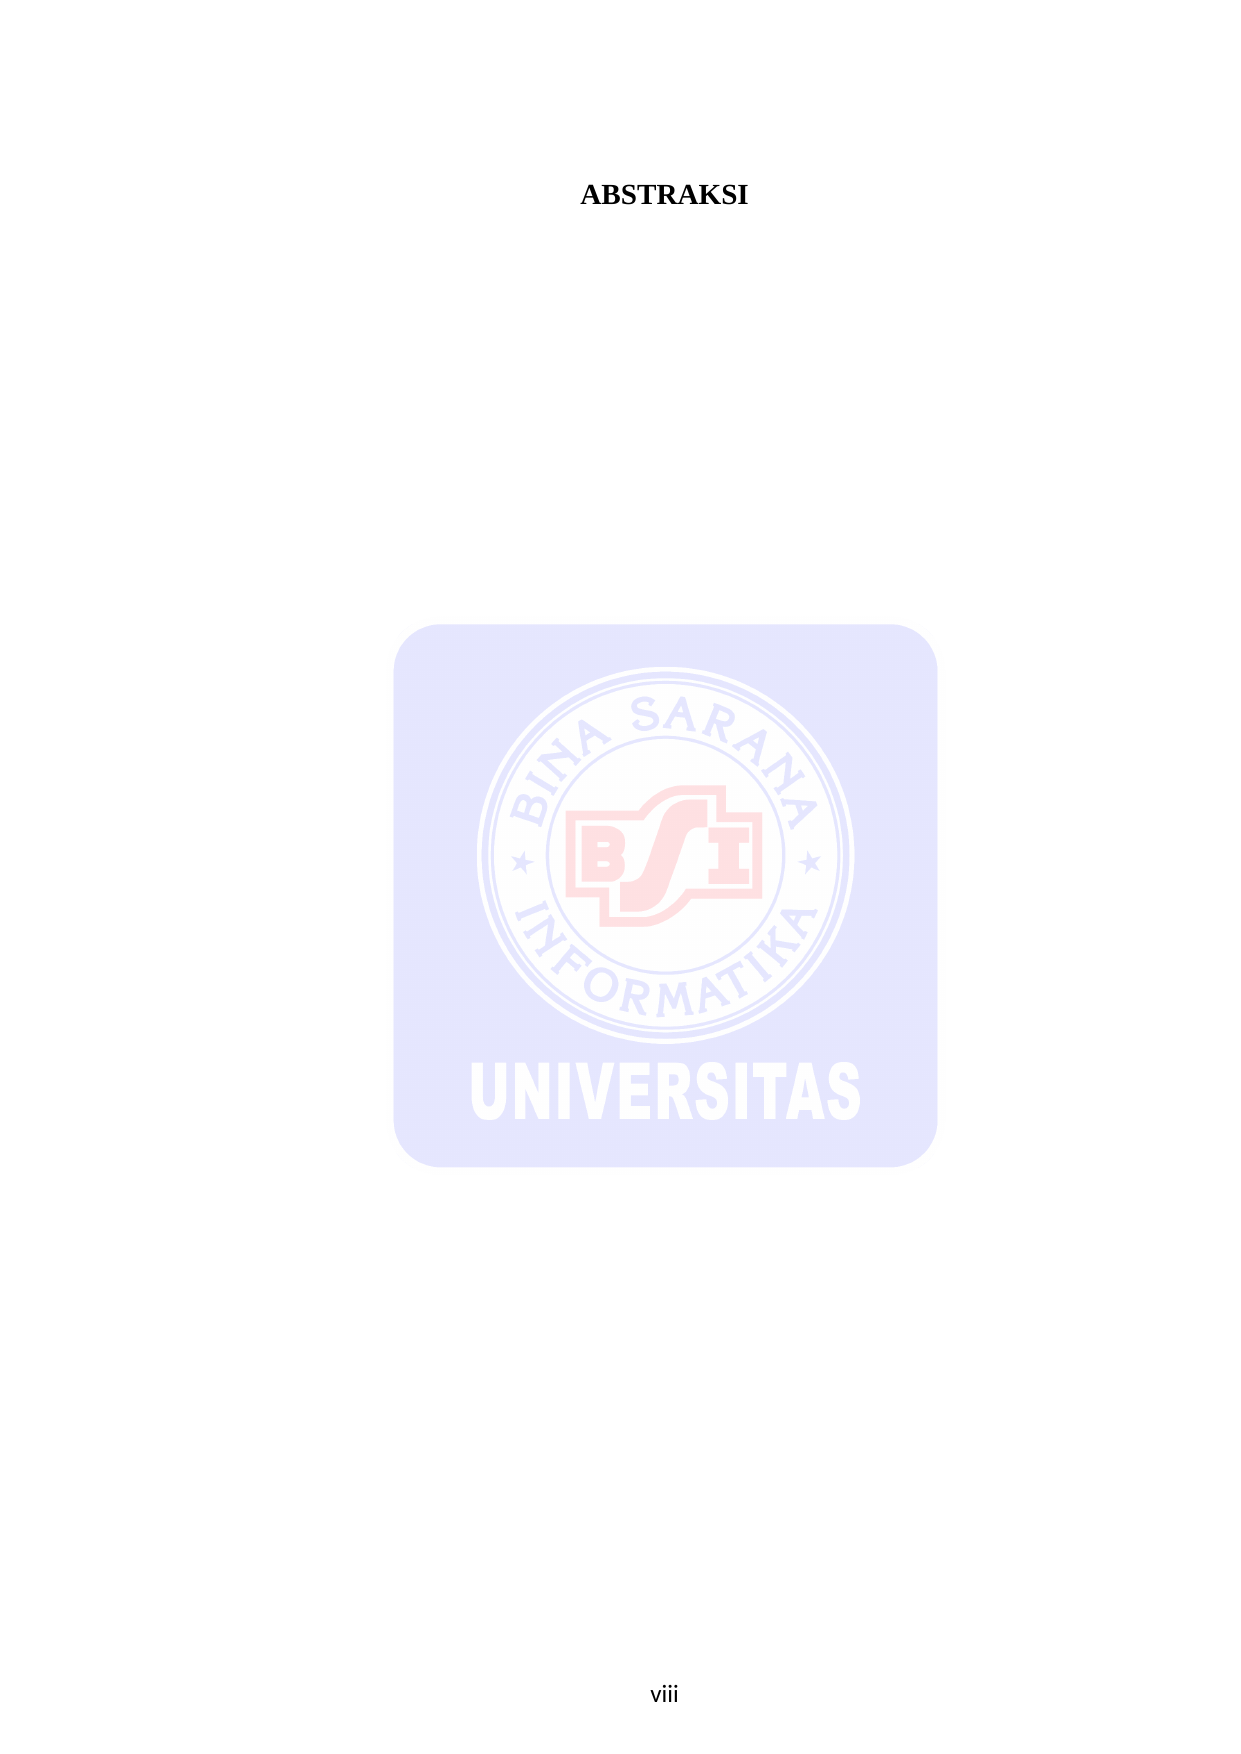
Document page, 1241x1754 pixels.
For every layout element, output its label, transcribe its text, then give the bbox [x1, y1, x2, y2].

subtitle ABSTRAKSI [236, 177, 1092, 211]
